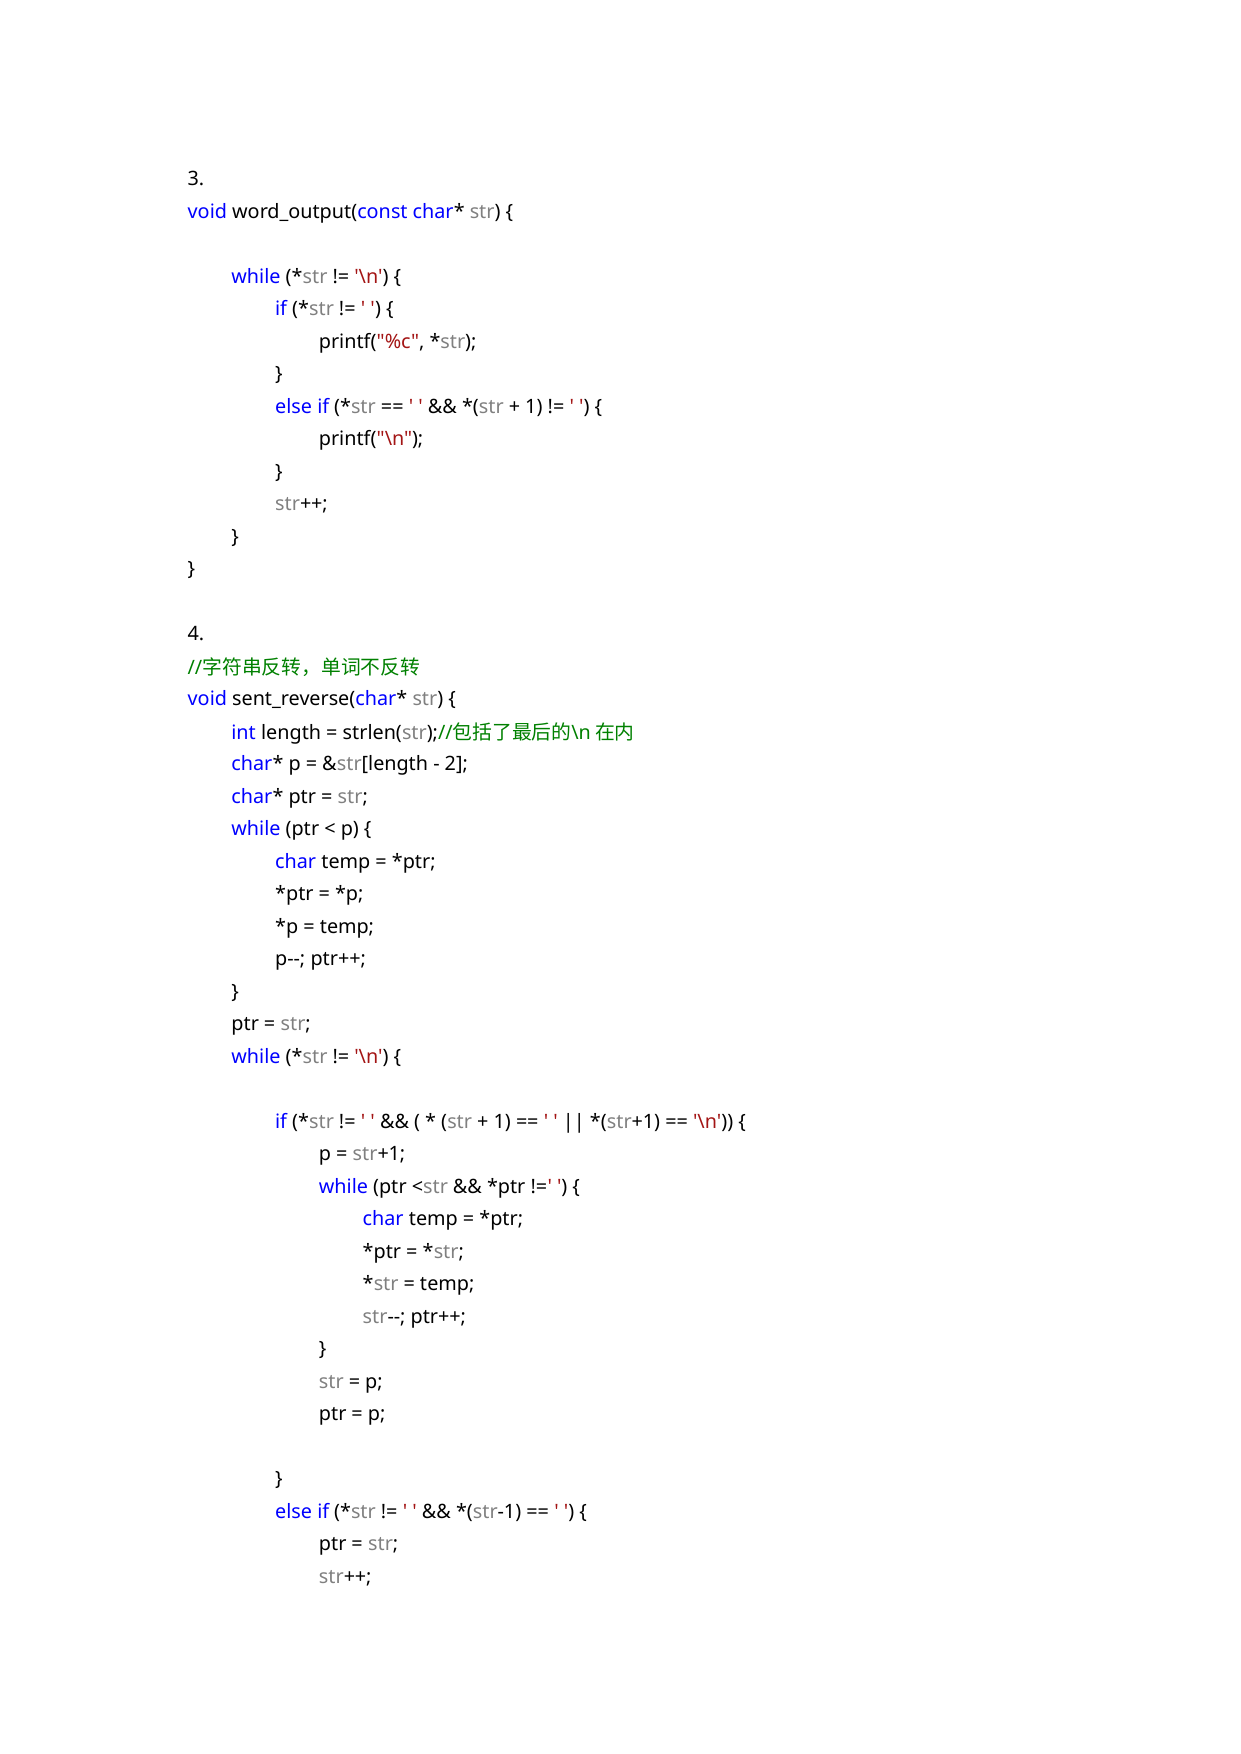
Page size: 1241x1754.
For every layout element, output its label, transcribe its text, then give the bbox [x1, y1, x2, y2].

text void word_output(const char* str) { [187, 194, 1053, 227]
text else if (*str == ' ' && *(str + 1) != ' ') { [187, 389, 1053, 422]
text } [187, 519, 1053, 552]
text p = str+1; [187, 1137, 1053, 1169]
text void sent_reverse(char* str) { [187, 682, 1053, 714]
text *ptr = *str; [187, 1234, 1053, 1267]
text 4. [187, 617, 1053, 649]
text str++; [187, 1559, 1053, 1592]
text if (*str != ' ' && ( * (str + 1) == ' ' || *(str+1) == '\n')) { [187, 1104, 1053, 1137]
text str--; ptr++; [187, 1299, 1053, 1332]
text printf("%c", *str); [187, 324, 1053, 357]
text else if (*str != ' ' && *(str-1) == ' ') { [187, 1494, 1053, 1527]
text str = p; [187, 1364, 1053, 1397]
text } [187, 1462, 1053, 1494]
text } [187, 974, 1053, 1007]
text while (ptr < p) { [187, 812, 1053, 844]
text //字符串反转，单词不反转 [187, 649, 1053, 682]
text ptr = str; [187, 1527, 1053, 1559]
text char* p = &str[length - 2]; [187, 747, 1053, 779]
text } [187, 552, 1053, 584]
text char temp = *ptr; [187, 1202, 1053, 1234]
text *str = temp; [187, 1267, 1053, 1299]
text } [187, 357, 1053, 389]
text } [187, 1332, 1053, 1364]
text 3. [187, 162, 1053, 194]
text int length = strlen(str);//包括了最后的\n在内 [187, 714, 1053, 747]
text ptr = p; [187, 1397, 1053, 1429]
text char temp = *ptr; [187, 844, 1053, 877]
text str++; [187, 487, 1053, 519]
text if (*str != ' ') { [187, 292, 1053, 324]
text while (*str != '\n') { [187, 1039, 1053, 1072]
text ptr = str; [187, 1007, 1053, 1039]
text char* ptr = str; [187, 779, 1053, 812]
text printf("\n"); [187, 422, 1053, 454]
text *p = temp; [187, 909, 1053, 942]
text while (*str != '\n') { [187, 259, 1053, 292]
text while (ptr <str && *ptr !=' ') { [187, 1169, 1053, 1202]
text *ptr = *p; [187, 877, 1053, 909]
text } [187, 454, 1053, 487]
text p--; ptr++; [187, 942, 1053, 974]
